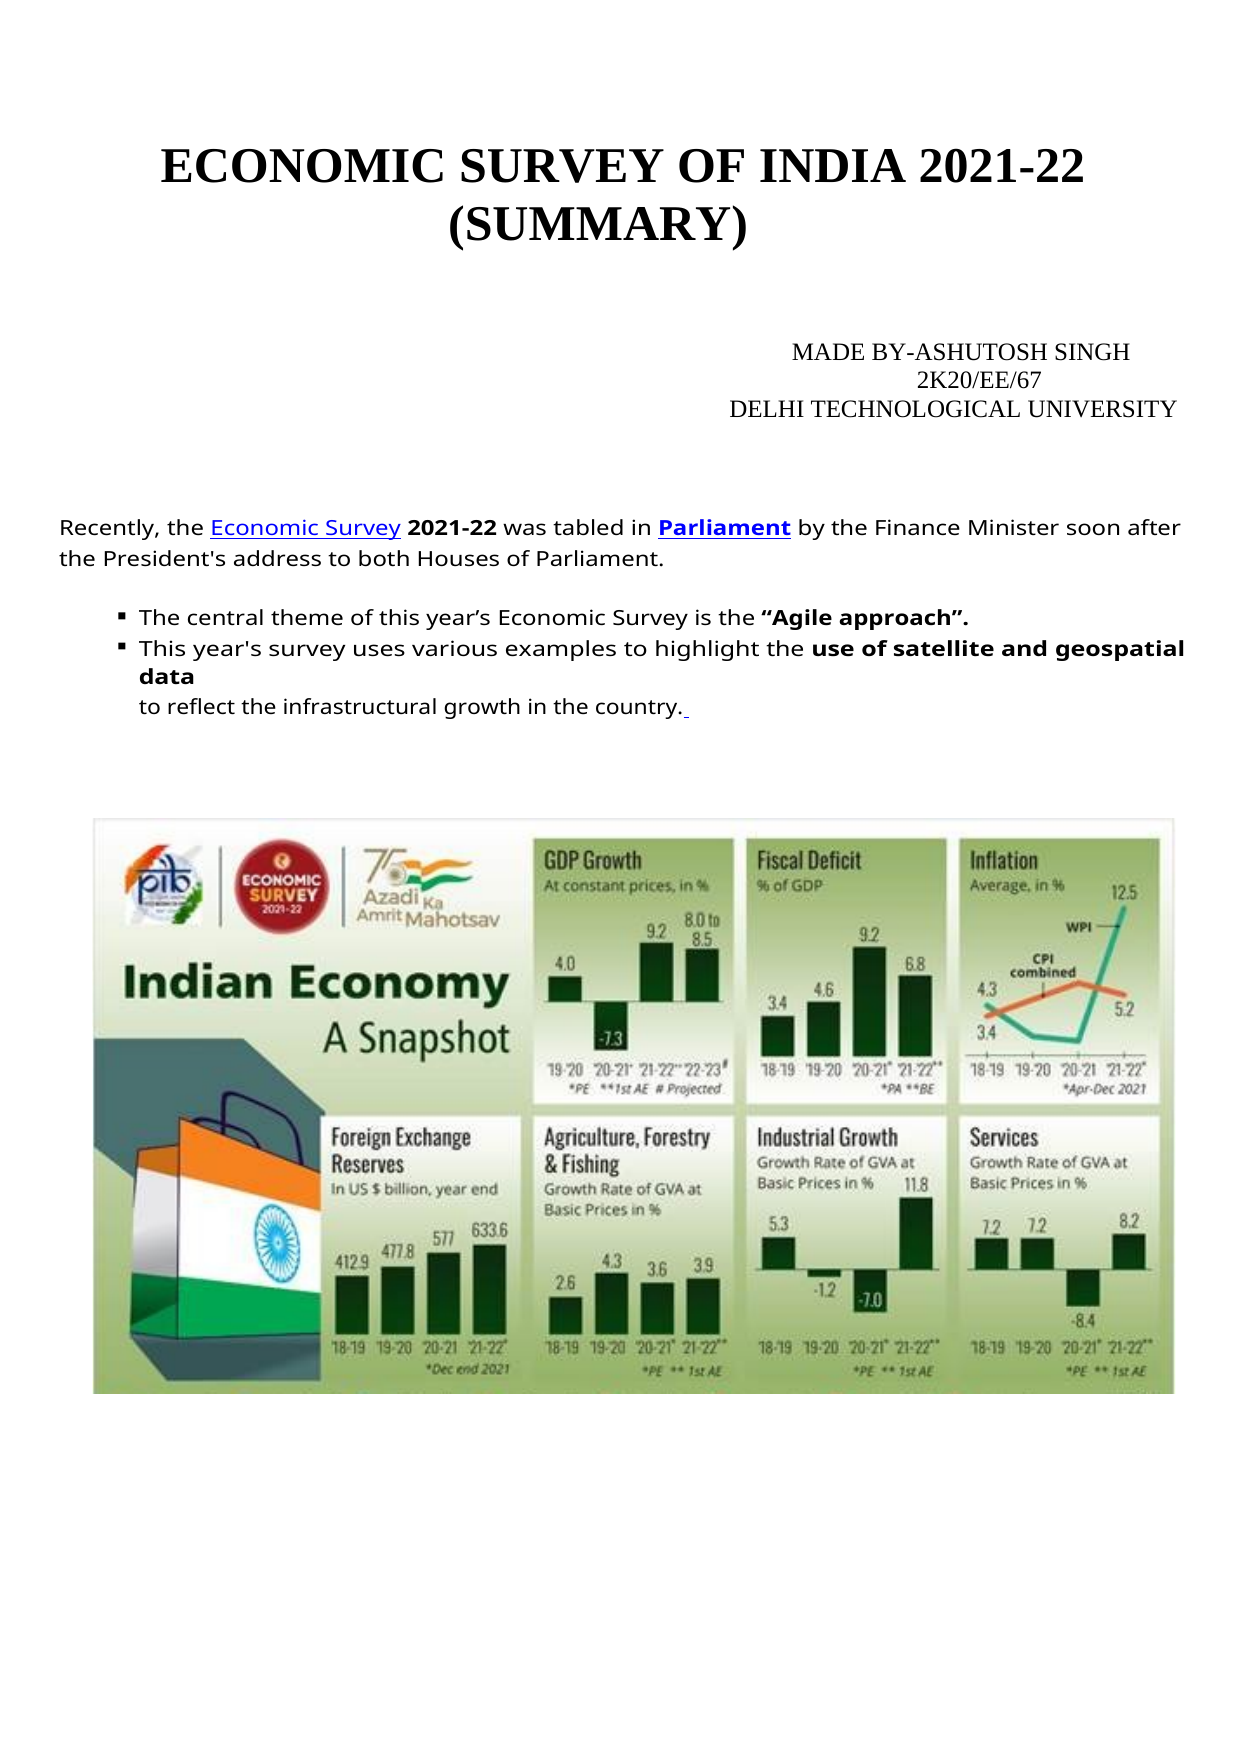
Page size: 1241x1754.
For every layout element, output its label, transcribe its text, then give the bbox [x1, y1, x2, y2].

text 2K20/EE/67 [48, 366, 1196, 394]
text DELHI TECHNOLOGICAL UNIVERSITY [48, 394, 1196, 423]
text to reflect the infrastructural growth in the country. [138, 692, 1196, 721]
text MADE BY-ASHUTOSH SINGH [48, 337, 1196, 366]
text ECONOMIC SURVEY OF INDIA 2021-22 [48, 136, 1196, 193]
text The central theme of this year’s Economic Survey is the “Agile approach”. [138, 603, 1196, 632]
text This year's survey uses various examples to highlight the use of satellite and geospatial data [138, 634, 1196, 691]
text Recently, the Economic Survey 2021-22 was tabled in Parliament by the Finance Minister soon after the President's address to both Houses of Parliament. [59, 513, 1196, 573]
picture [92, 818, 1176, 1394]
text (SUMMARY) [48, 193, 1196, 251]
